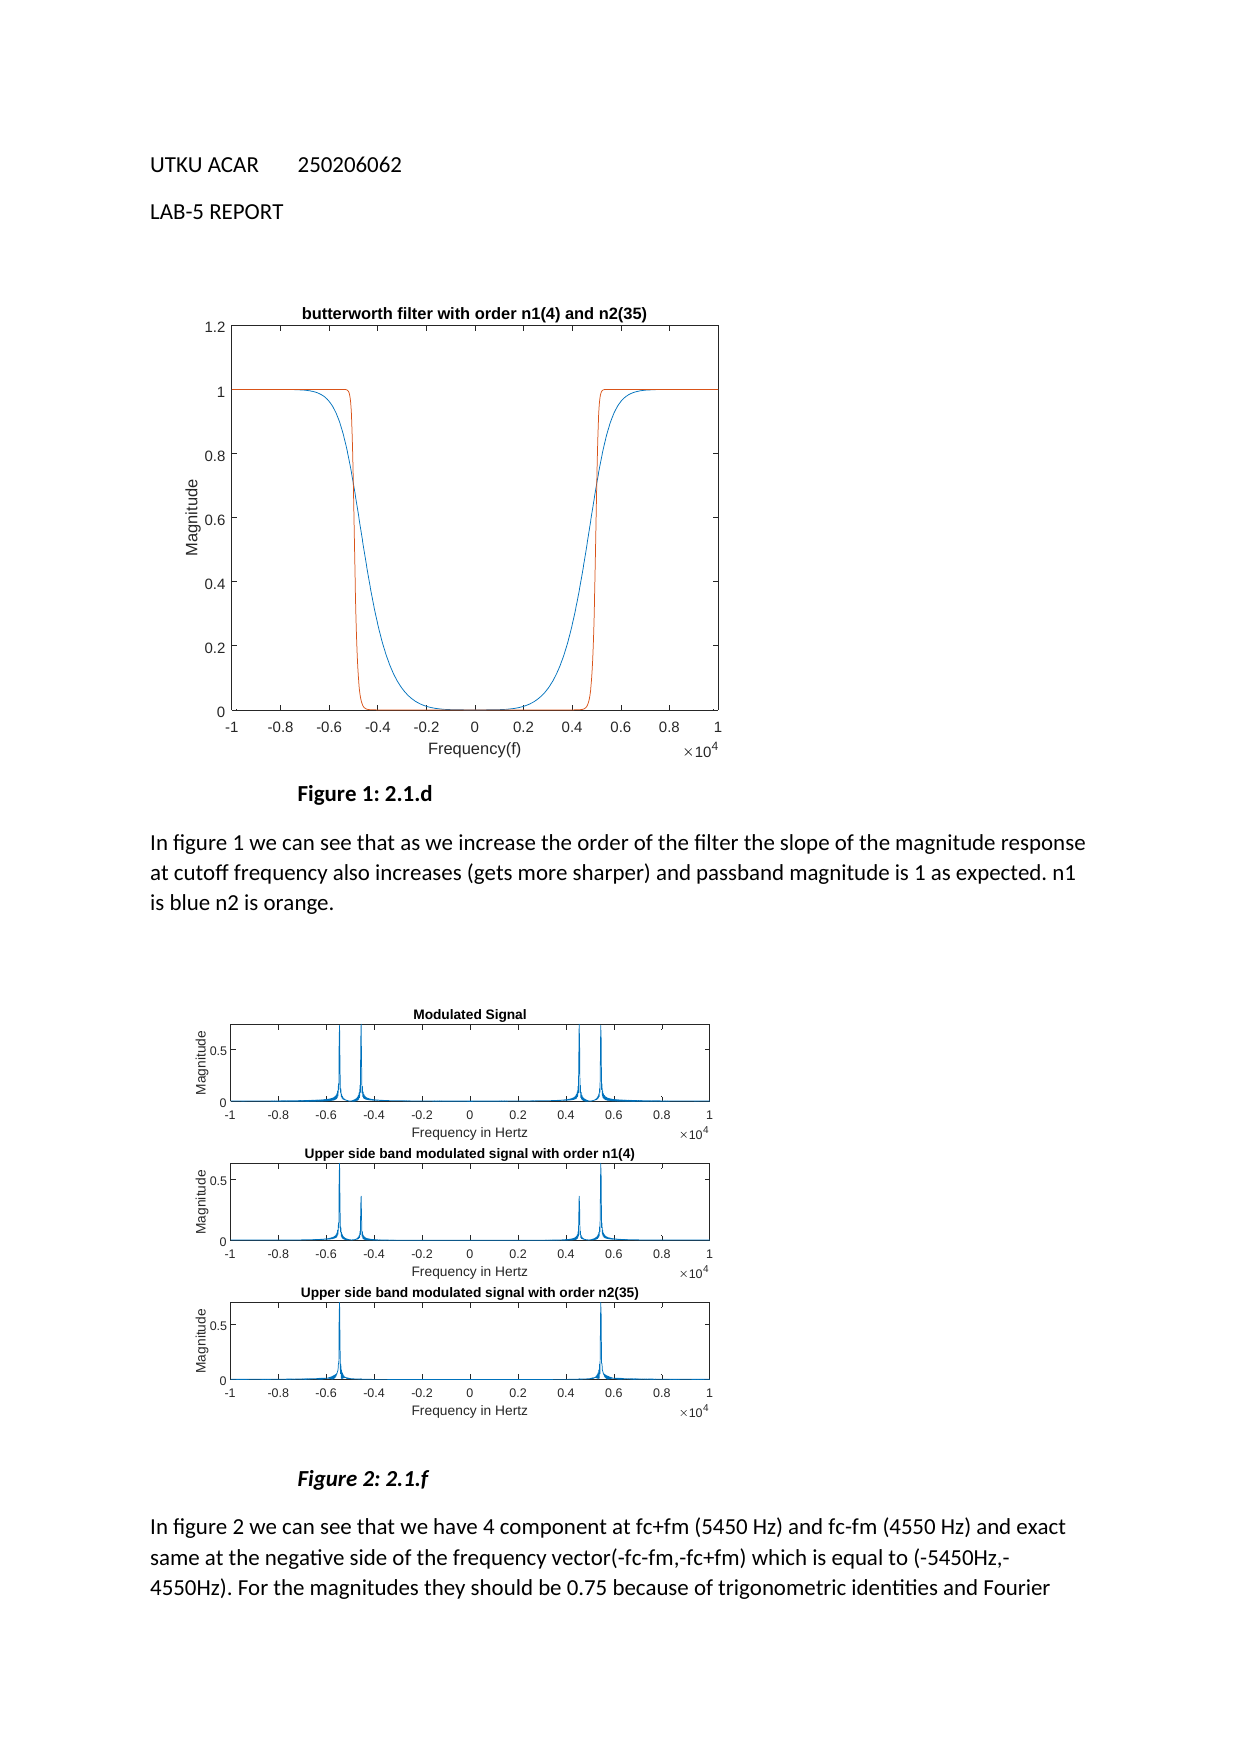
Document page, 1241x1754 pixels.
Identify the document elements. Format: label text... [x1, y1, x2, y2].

text Figure 1: 2.1.d [224, 779, 1090, 807]
text LAB-5 REPORT [150, 197, 1090, 225]
text UTKU ACAR 250206062 [150, 150, 1090, 178]
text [150, 1512, 1090, 1601]
text In figure 1 we can see that as we increase the order of the filter the slope of the magnitude response at cutoff frequency also increases (gets more sharper) and passband magnitude is 1 as expected. n1 is blue n2 is orange. [150, 828, 1090, 916]
text Figure 2: 2.1.f [224, 1464, 1090, 1492]
